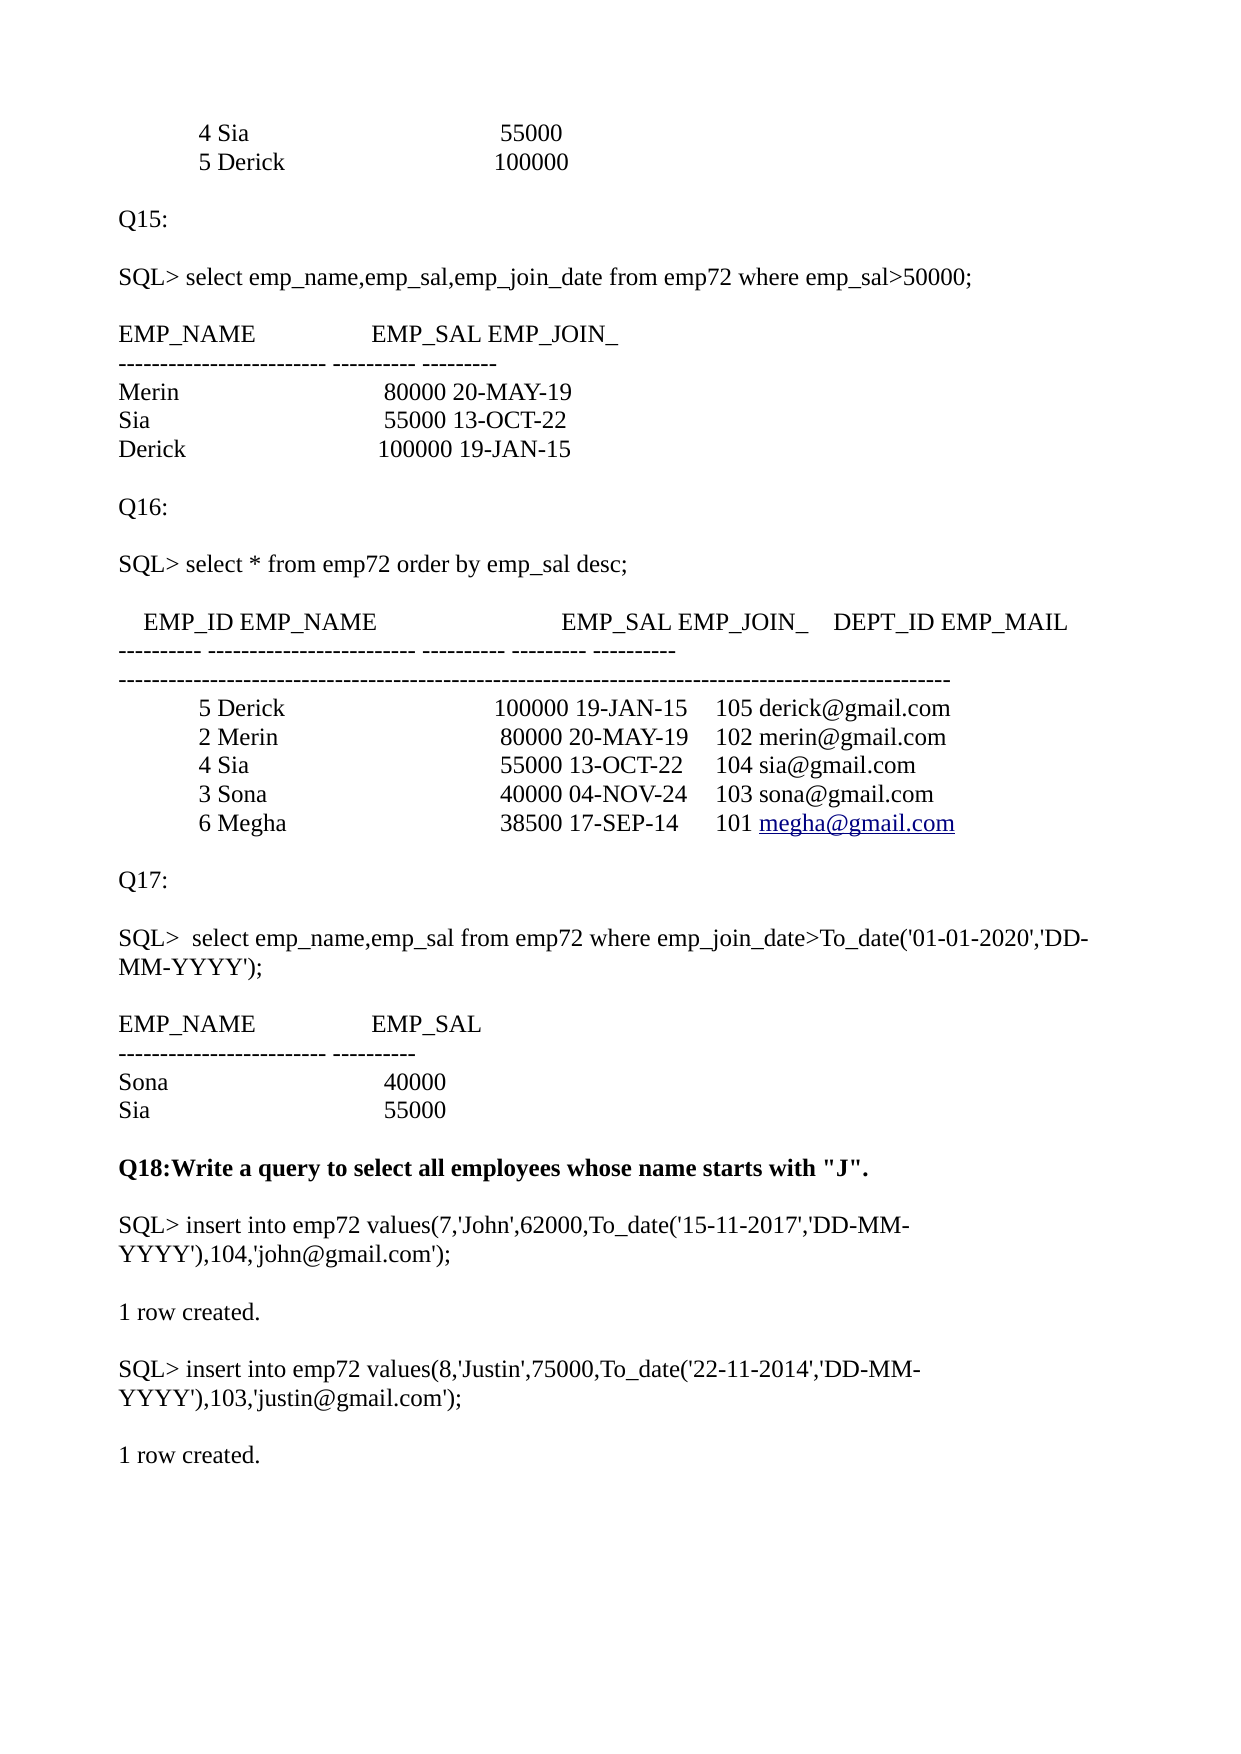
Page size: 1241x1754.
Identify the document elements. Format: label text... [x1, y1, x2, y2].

text Q15: [118, 204, 1122, 233]
text Q17: [118, 866, 1122, 894]
text 4 Sia 55000 13-OCT-22 104 sia@gmail.com [118, 751, 1122, 779]
text Q18:Write a query to select all employees whose name starts with "J". [118, 1153, 1122, 1182]
text EMP_ID EMP_NAME EMP_SAL EMP_JOIN_ DEPT_ID EMP_MAIL [118, 607, 1122, 636]
text Q16: [118, 492, 1122, 521]
text Sia 55000 [118, 1096, 1122, 1124]
text 1 row created. [118, 1297, 1122, 1326]
text SQL> insert into emp72 values(7,'John',62000,To_date('15-11-2017','DD-MM-YYYY'),104,'john@gmail.com'); [118, 1211, 1122, 1268]
text 1 row created. [118, 1441, 1122, 1469]
text 4 Sia 55000 [118, 118, 1122, 147]
text SQL> select emp_name,emp_sal,emp_join_date from emp72 where emp_sal>50000; [118, 262, 1122, 291]
text EMP_NAME EMP_SAL [118, 1009, 1122, 1038]
text 6 Megha 38500 17-SEP-14 101 megha@gmail.com [118, 808, 1122, 837]
text 5 Derick 100000 19-JAN-15 105 derick@gmail.com [118, 693, 1122, 722]
text SQL> select * from emp72 order by emp_sal desc; [118, 549, 1122, 578]
text Sia 55000 13-OCT-22 [118, 406, 1122, 434]
text Derick 100000 19-JAN-15 [118, 434, 1122, 463]
text SQL> select emp_name,emp_sal from emp72 where emp_join_date>To_date('01-01-2020','DD-MM-YYYY'); [118, 923, 1122, 981]
text EMP_NAME EMP_SAL EMP_JOIN_ [118, 319, 1122, 348]
text 2 Merin 80000 20-MAY-19 102 merin@gmail.com [118, 722, 1122, 751]
text ------------------------- ---------- --------- [118, 348, 1122, 377]
text Merin 80000 20-MAY-19 [118, 377, 1122, 406]
text 5 Derick 100000 [118, 147, 1122, 176]
text ------------------------- ---------- [118, 1038, 1122, 1067]
text ---------- ------------------------- ---------- --------- ---------- ---------------------------------------------------------------------------------------------------- [118, 636, 1122, 693]
text SQL> insert into emp72 values(8,'Justin',75000,To_date('22-11-2014','DD-MM-YYYY'),103,'justin@gmail.com'); [118, 1354, 1122, 1412]
text Sona 40000 [118, 1067, 1122, 1096]
text 3 Sona 40000 04-NOV-24 103 sona@gmail.com [118, 779, 1122, 808]
